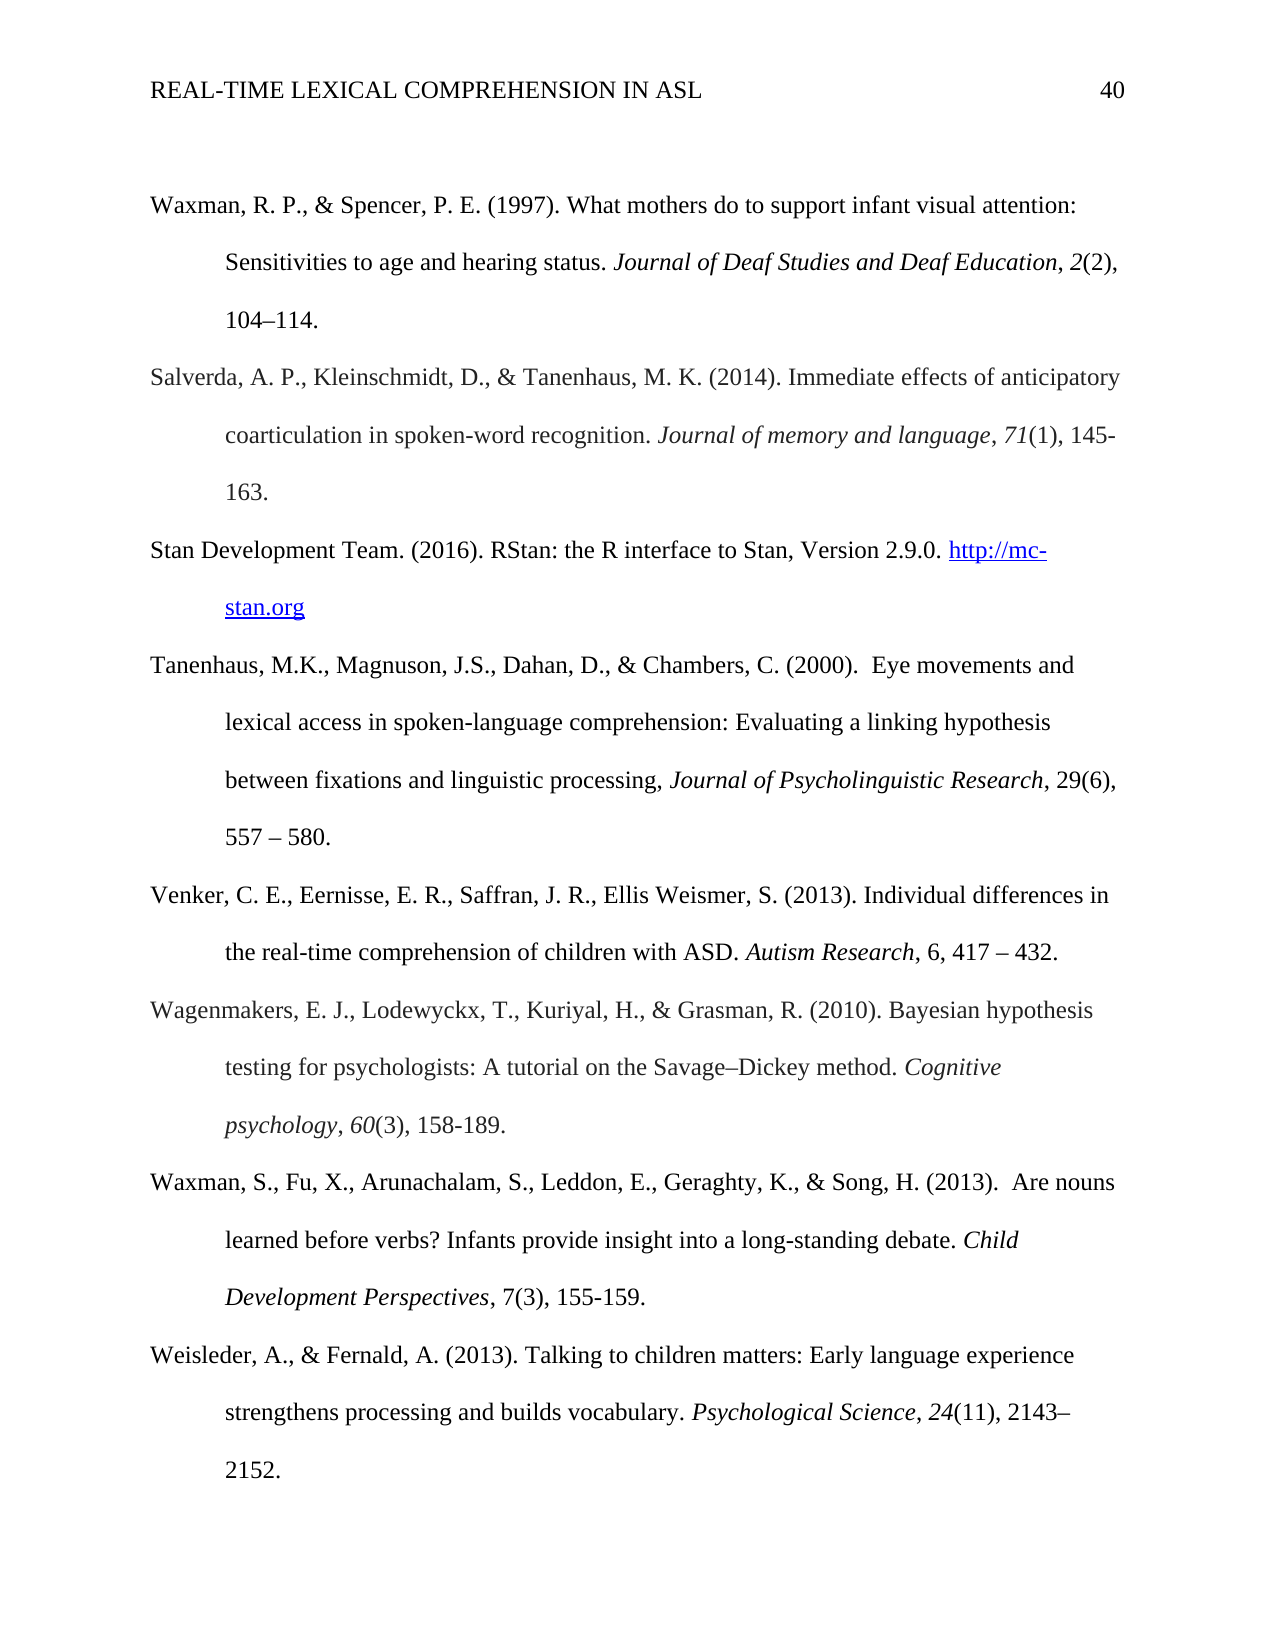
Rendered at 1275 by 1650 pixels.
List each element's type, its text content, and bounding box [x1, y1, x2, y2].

text Waxman, R. P., & Spencer, P. E. (1997). What mothers do to support infant visual attention: Sensitivities to age and hearing status. Journal of Deaf Studies and Deaf Education, 2(2), 104–114. [150, 190, 1125, 334]
text Venker, C. E., Eernisse, E. R., Saffran, J. R., Ellis Weismer, S. (2013). Individual differences in the real-time comprehension of children with ASD. Autism Research, 6, 417 – 432. [150, 880, 1125, 966]
text Wagenmakers, E. J., Lodewyckx, T., Kuriyal, H., & Grasman, R. (2010). Bayesian hypothesis testing for psychologists: A tutorial on the Savage–Dickey method. Cognitive psychology, 60(3), 158-189. [150, 995, 1125, 1139]
text Tanenhaus, M.K., Magnuson, J.S., Dahan, D., & Chambers, C. (2000). Eye movements and lexical access in spoken-language comprehension: Evaluating a linking hypothesis between fixations and linguistic processing, Journal of Psycholinguistic Research, 29(6), 557 – 580. [150, 650, 1125, 851]
text Stan Development Team. (2016). RStan: the R interface to Stan, Version 2.9.0. http://mc-stan.org [150, 535, 1125, 621]
text Waxman, S., Fu, X., Arunachalam, S., Leddon, E., Geraghty, K., & Song, H. (2013). Are nouns learned before verbs? Infants provide insight into a long-standing debate. Child Development Perspectives, 7(3), 155-159. [150, 1167, 1125, 1311]
text Salverda, A. P., Kleinschmidt, D., & Tanenhaus, M. K. (2014). Immediate effects of anticipatory coarticulation in spoken-word recognition. Journal of memory and language, 71(1), 145-163. [150, 362, 1125, 506]
text Weisleder, A., & Fernald, A. (2013). Talking to children matters: Early language experience strengthens processing and builds vocabulary. Psychological Science, 24(11), 2143–2152. [150, 1340, 1125, 1484]
